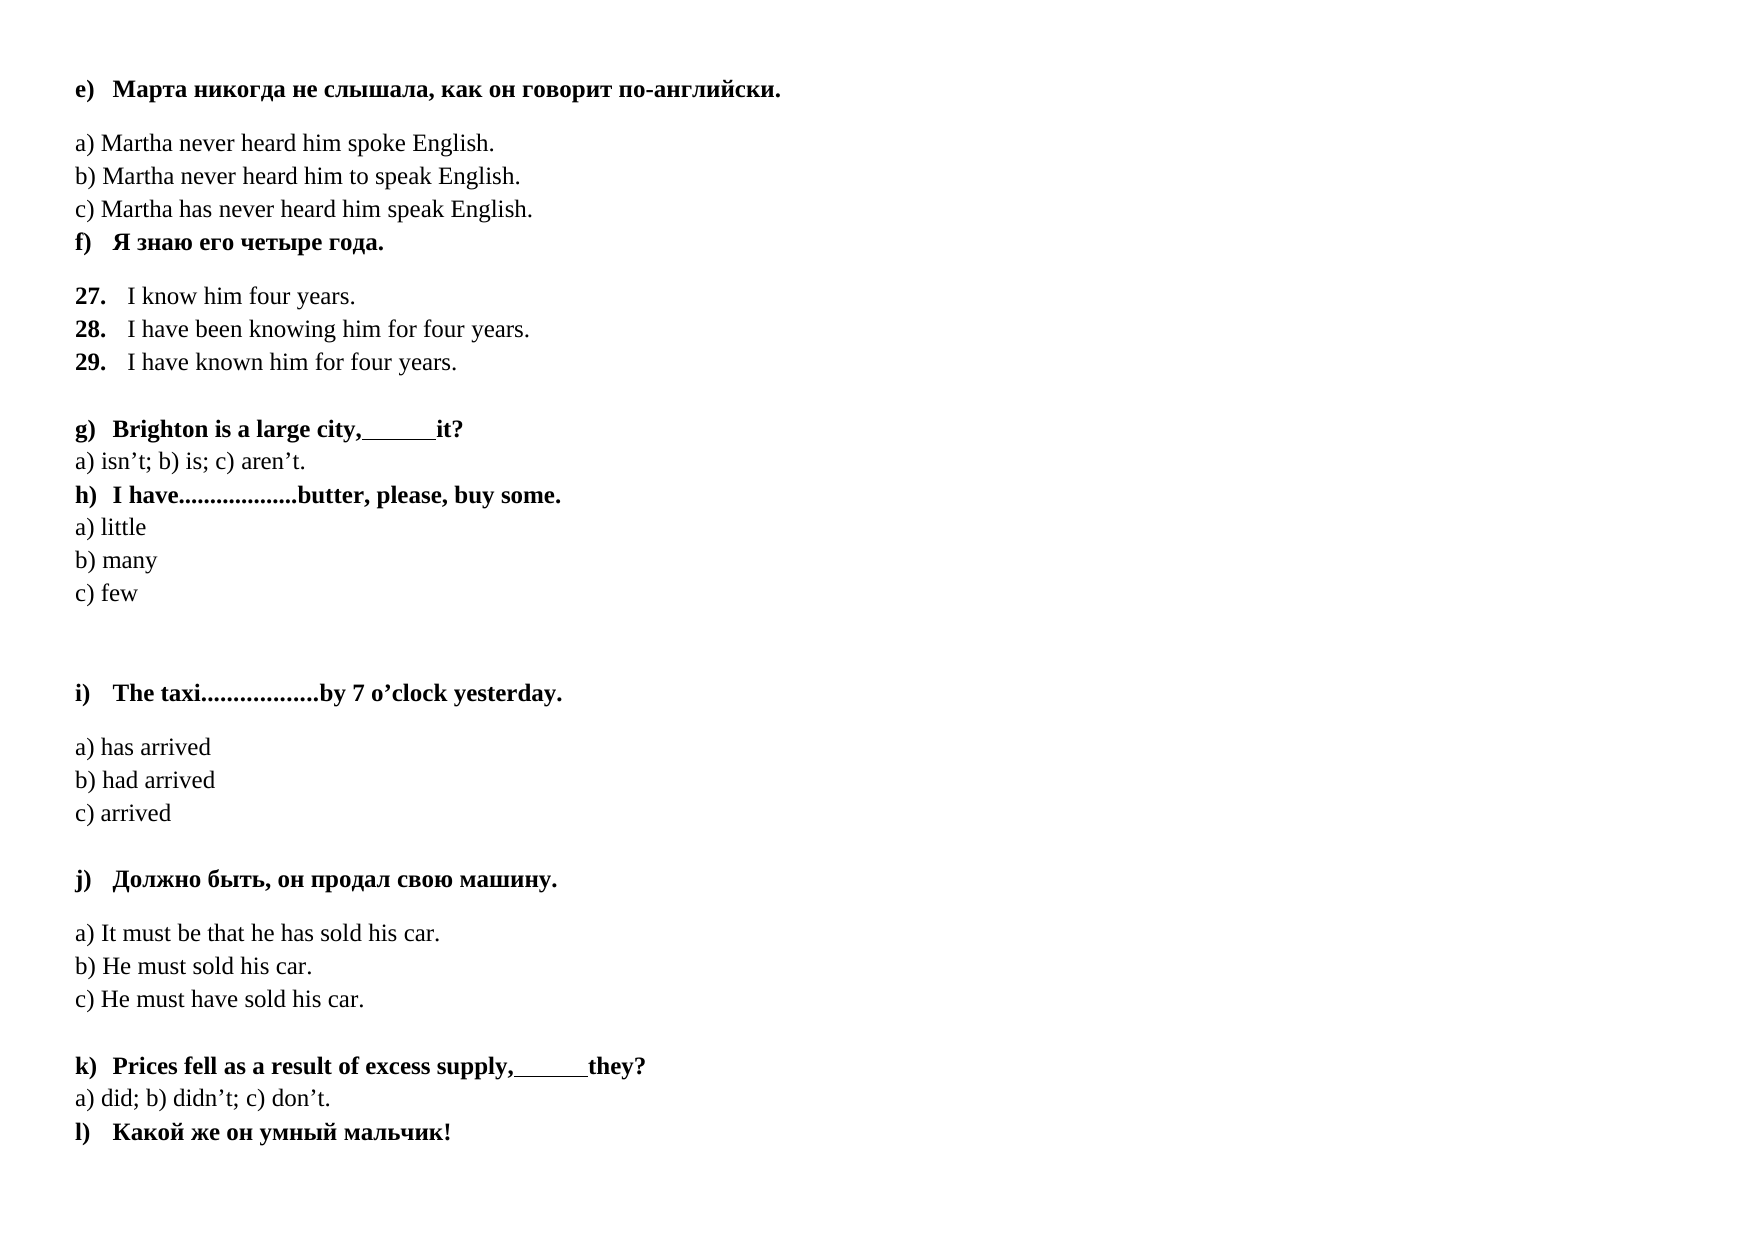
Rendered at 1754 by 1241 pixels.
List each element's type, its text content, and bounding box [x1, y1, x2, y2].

list has arrived [75, 732, 1714, 760]
subtitle Должно быть, он продал свою машину. [75, 864, 1714, 893]
list had arrived [75, 765, 1714, 794]
list He must sold his car. [75, 951, 1714, 980]
subtitle The taxi by 7 o’clock yesterday. [75, 678, 1714, 707]
list He must have sold his car. [75, 984, 1714, 1013]
subtitle Я знаю его четыре года. [75, 227, 1714, 256]
list I have been knowing him for four years. [75, 314, 1714, 343]
text a) isn’t; b) is; c) aren’t. [75, 446, 1714, 475]
list Martha never heard him to speak English. [75, 161, 1714, 189]
text a) did; b) didn’t; c) don’t. [75, 1083, 1714, 1112]
subtitle Prices fell as a result of excess supply, they? [75, 1051, 1714, 1079]
list Martha never heard him spoke English. [75, 128, 1714, 157]
subtitle I have butter, please, buy some. [75, 480, 1714, 508]
list little [75, 512, 1714, 541]
subtitle Brighton is a large city, it? [75, 414, 1714, 442]
list I have known him for four years. [75, 347, 1714, 376]
list Martha has never heard him speak English. [75, 194, 1714, 223]
subtitle Какой же он умный мальчик! [75, 1117, 1714, 1146]
subtitle Марта никогда не слышала, как он говорит по-английски. [75, 74, 1714, 103]
list few [75, 578, 1714, 607]
list many [75, 546, 1714, 574]
list It must be that he has sold his car. [75, 918, 1714, 947]
list I know him four years. [75, 281, 1714, 310]
list arrived [75, 798, 1714, 827]
